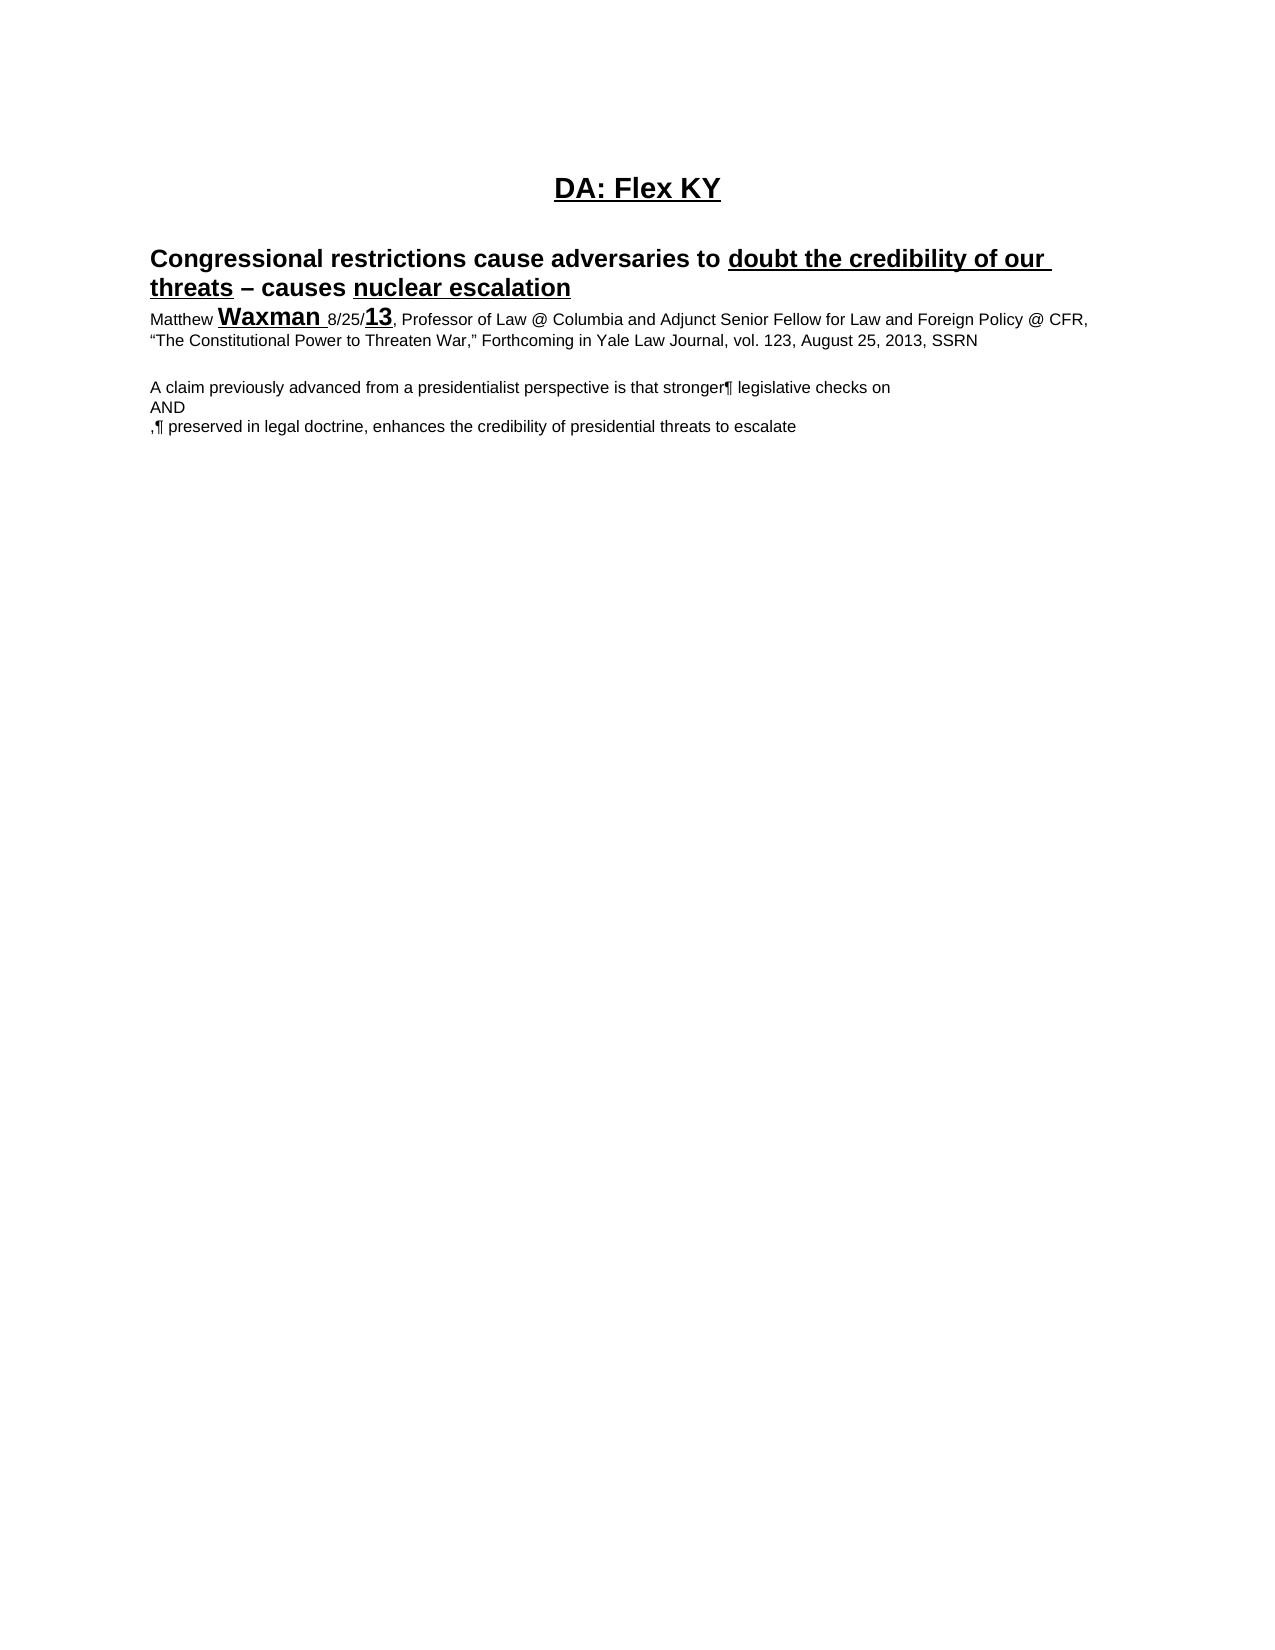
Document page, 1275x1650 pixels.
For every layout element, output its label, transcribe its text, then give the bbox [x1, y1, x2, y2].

text DA: Flex KY [150, 171, 1125, 204]
text Congressional restrictions cause adversaries to doubt the credibility of our threats – causes nuclear escalation [150, 244, 1125, 302]
text A claim previously advanced from a presidentialist perspective is that stronger¶ legislative checks on [150, 378, 1125, 397]
text ,¶ preserved in legal doctrine, enhances the credibility of presidential threats to escalate [150, 417, 1125, 436]
text Matthew Waxman 8/25/13, Professor of Law @ Columbia and Adjunct Senior Fellow for Law and Foreign Policy @ CFR, “The Constitutional Power to Threaten War,” Forthcoming in Yale Law Journal, vol. 123, August 25, 2013, SSRN [150, 302, 1125, 350]
text AND [150, 397, 1125, 417]
